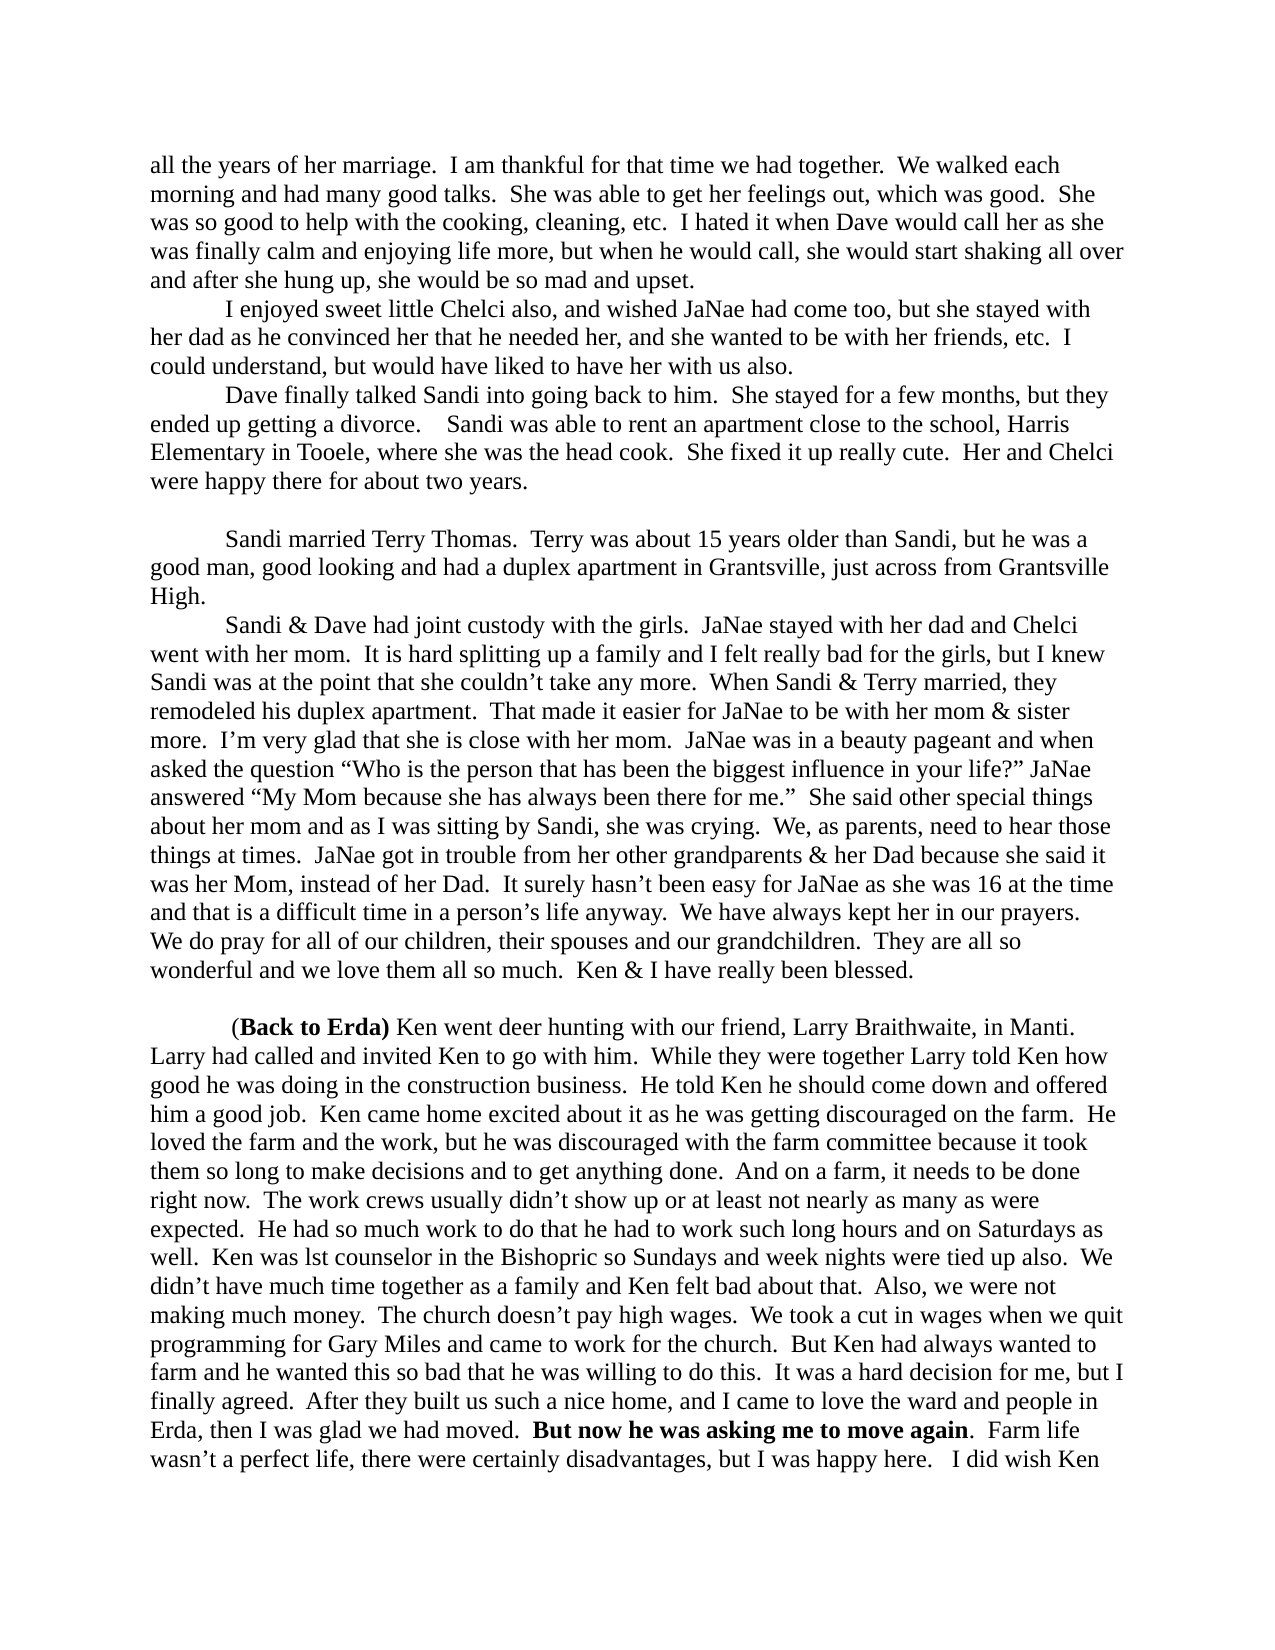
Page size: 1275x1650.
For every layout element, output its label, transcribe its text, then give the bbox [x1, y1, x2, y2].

text I enjoyed sweet little Chelci also, and wished JaNae had come too, but she stayed with her dad as he convinced her that he needed her, and she wanted to be with her friends, etc. I could understand, but would have liked to have her with us also. [150, 294, 1125, 380]
text Sandi & Dave had joint custody with the girls. JaNae stayed with her dad and Chelci went with her mom. It is hard splitting up a family and I felt really bad for the girls, but I knew Sandi was at the point that she couldn’t take any more. When Sandi & Terry married, they remodeled his duplex apartment. That made it easier for JaNae to be with her mom & sister more. I’m very glad that she is close with her mom. JaNae was in a beauty pageant and when asked the question “Who is the person that has been the biggest influence in your life?” JaNae answered “My Mom because she has always been there for me.” She said other special things about her mom and as I was sitting by Sandi, she was crying. We, as parents, need to hear those things at times. JaNae got in trouble from her other grandparents & her Dad because she said it was her Mom, instead of her Dad. It surely hasn’t been easy for JaNae as she was 16 at the time and that is a difficult time in a person’s life anyway. We have always kept her in our prayers. We do pray for all of our children, their spouses and our grandchildren. They are all so wonderful and we love them all so much. Ken & I have really been blessed. [150, 610, 1125, 984]
text Dave finally talked Sandi into going back to him. She stayed for a few months, but they ended up getting a divorce. Sandi was able to rent an apartment close to the school, Harris Elementary in Tooele, where she was the head cook. She fixed it up really cute. Her and Chelci were happy there for about two years. [150, 380, 1125, 495]
text Sandi married Terry Thomas. Terry was about 15 years older than Sandi, but he was a good man, good looking and had a duplex apartment in Grantsville, just across from Grantsville High. [150, 524, 1125, 610]
